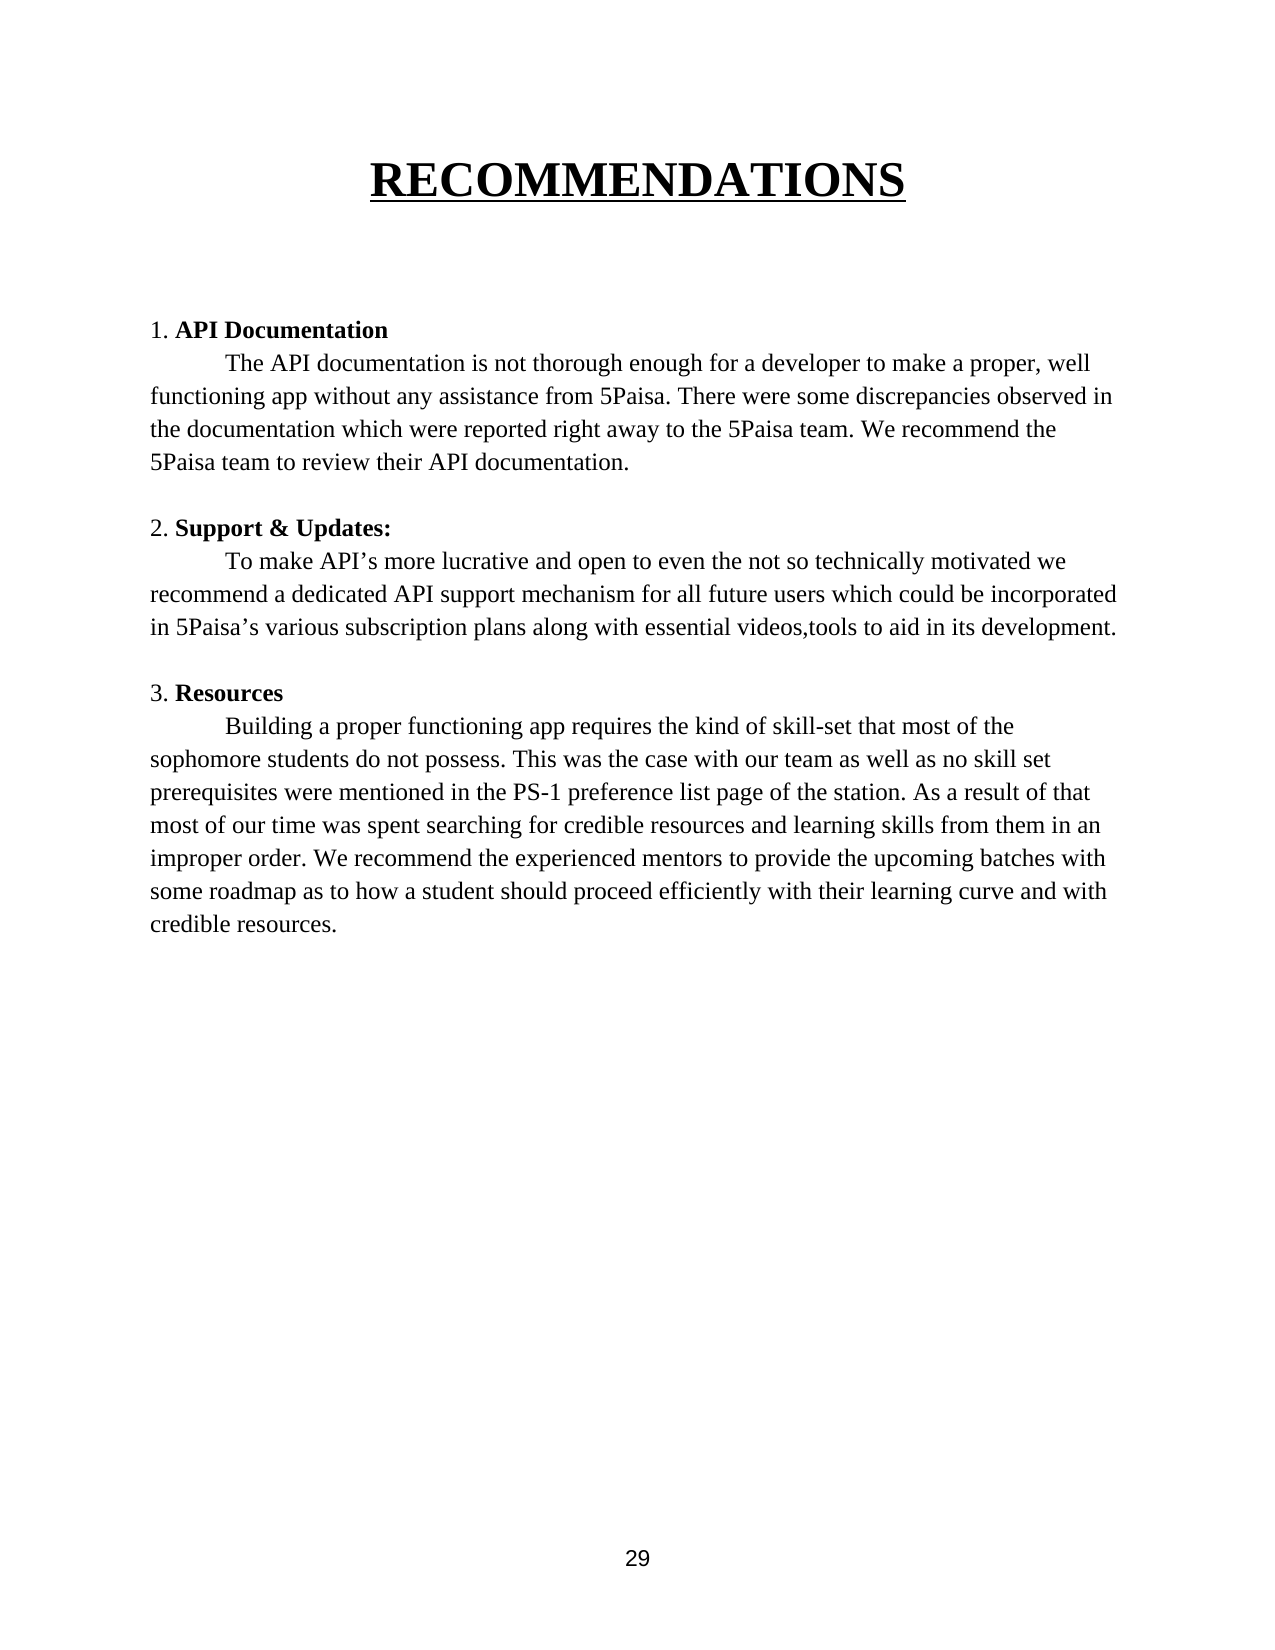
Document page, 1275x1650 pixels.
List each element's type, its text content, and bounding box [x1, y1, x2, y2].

text Building a proper functioning app requires the kind of skill-set that most of the sophomore students do not possess. This was the case with our team as well as no skill set prerequisites were mentioned in the PS-1 preference list page of the station. As a result of that most of our time was spent searching for credible resources and learning skills from them in an improper order. We recommend the experienced mentors to provide the upcoming batches with some roadmap as to how a student should proceed efficiently with their learning curve and with credible resources. [150, 711, 1125, 938]
text 1. API Documentation [150, 315, 1125, 344]
text 2. Support & Updates: [150, 513, 1125, 542]
text The API documentation is not thorough enough for a developer to make a proper, well functioning app without any assistance from 5Paisa. There were some discrepancies observed in the documentation which were reported right away to the 5Paisa team. We recommend the 5Paisa team to review their API documentation. [150, 348, 1125, 476]
text RECOMMENDATIONS [150, 150, 1125, 207]
text 3. Resources [150, 678, 1125, 707]
text To make API’s more lucrative and open to even the not so technically motivated we recommend a dedicated API support mechanism for all future users which could be incorporated in 5Paisa’s various subscription plans along with essential videos,tools to aid in its development. [150, 546, 1125, 641]
